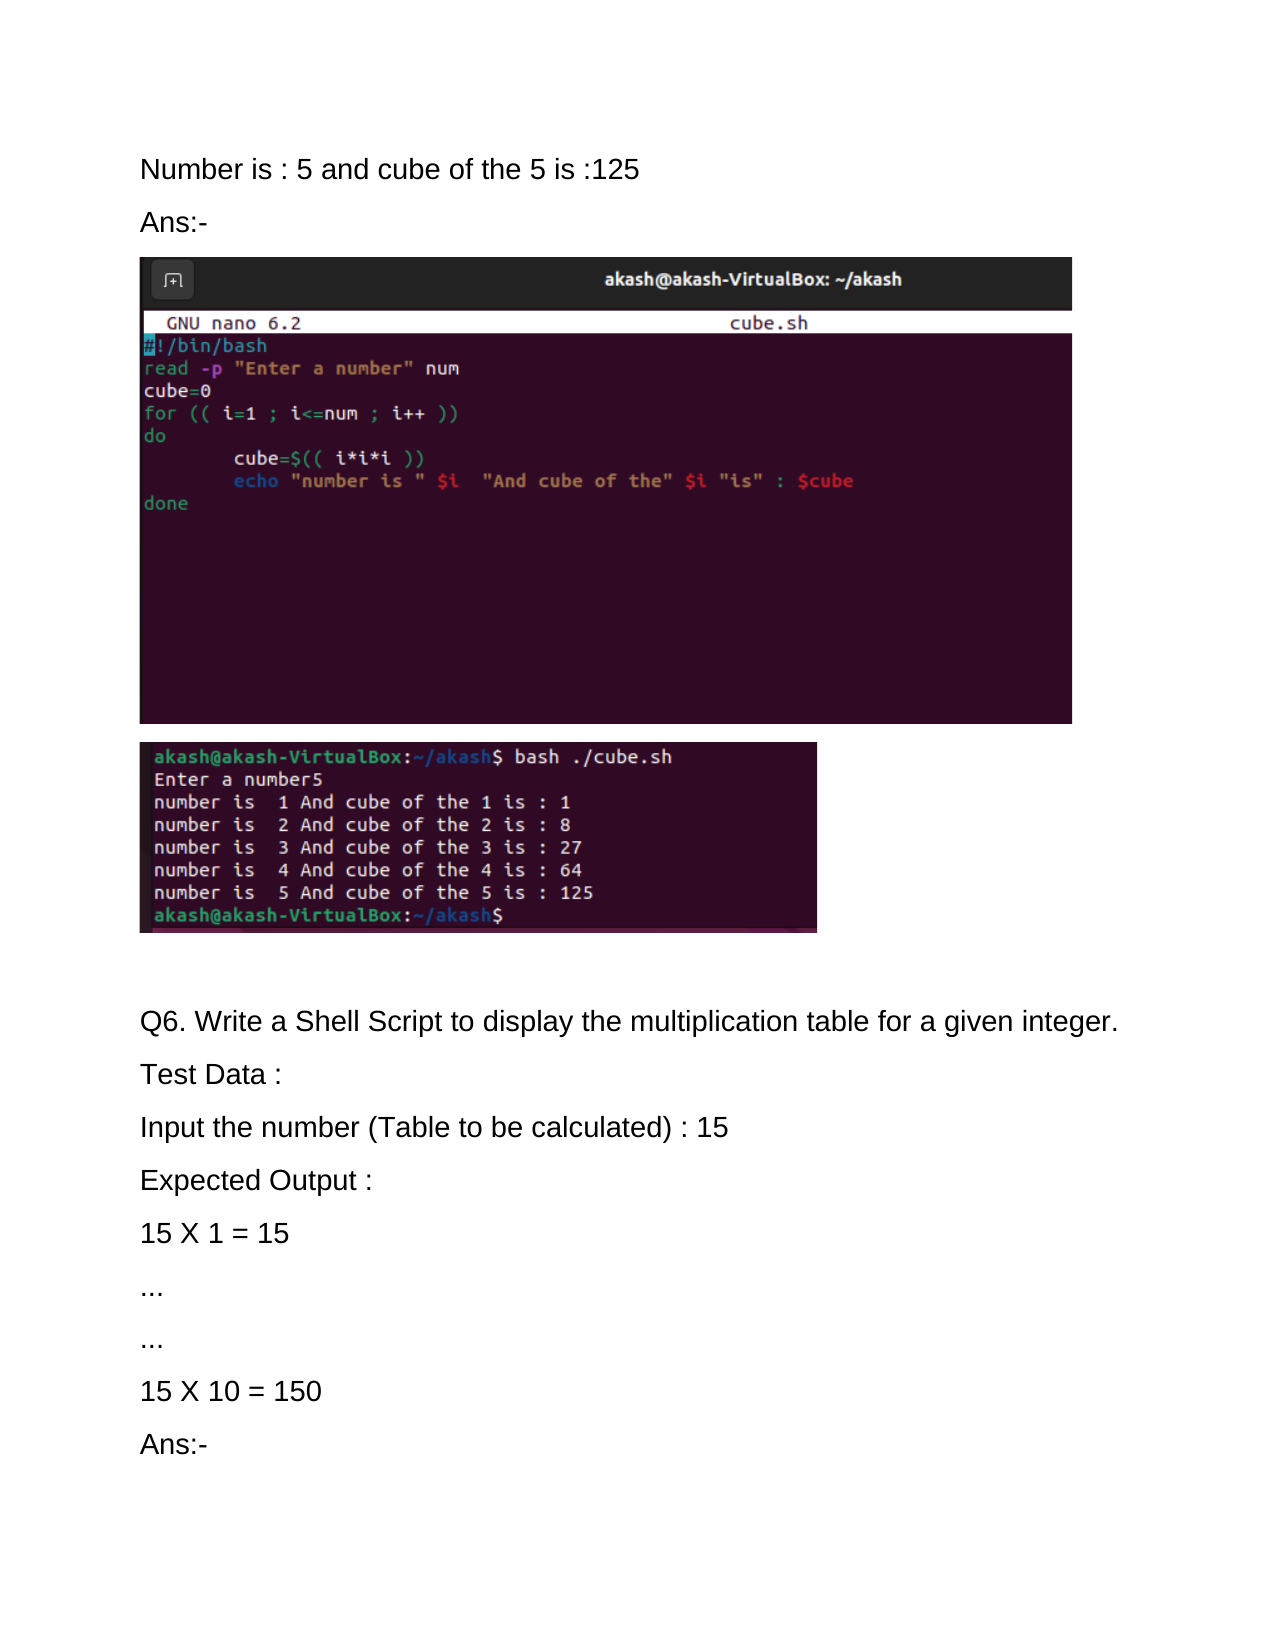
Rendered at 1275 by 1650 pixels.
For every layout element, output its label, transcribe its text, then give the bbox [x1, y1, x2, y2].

picture [139, 257, 1073, 724]
text 15 X 1 = 15 [139, 1216, 1139, 1249]
text ... [139, 1268, 1139, 1302]
text Number is : 5 and cube of the 5 is :125 [139, 152, 1139, 186]
text Q6. Write a Shell Script to display the multiplication table for a given integer. [139, 1004, 1139, 1038]
picture [139, 742, 818, 933]
text Expected Output : [139, 1163, 1139, 1196]
text Test Data : [139, 1057, 1139, 1091]
text ... [139, 1321, 1139, 1355]
text Ans:- [139, 205, 1139, 238]
text Input the number (Table to be calculated) : 15 [139, 1110, 1139, 1144]
text Ans:- [139, 1427, 1139, 1461]
text 15 X 10 = 150 [139, 1374, 1139, 1408]
